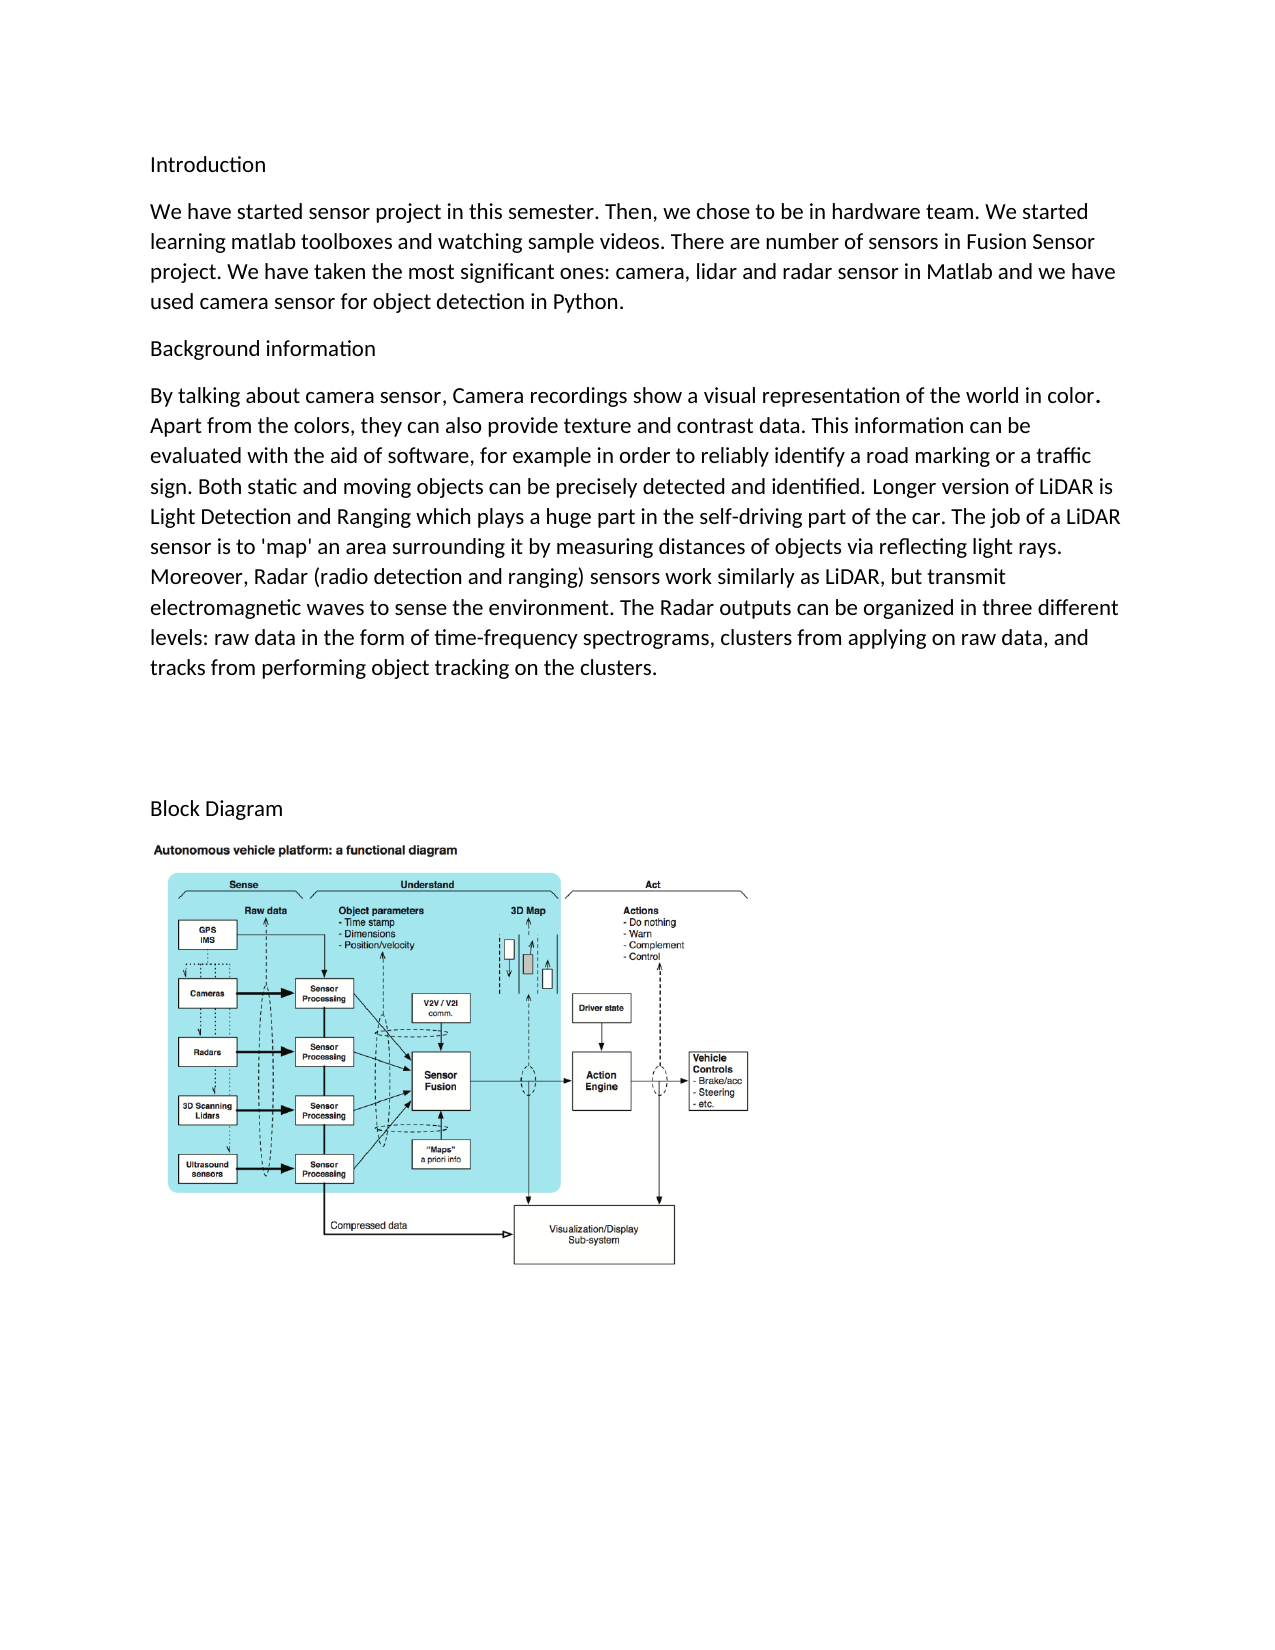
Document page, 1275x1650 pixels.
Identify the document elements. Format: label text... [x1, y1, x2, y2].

text Block Diagram [150, 794, 1125, 822]
text By talking about camera sensor, Camera recordings show a visual representation of the world in color. Apart from the colors, they can also provide texture and contrast data. This information can be evaluated with the aid of software, for example in order to reliably identify a road marking or a traffic sign. Both static and moving objects can be precisely detected and identified. Longer version of LiDAR is Light Detection and Ranging which plays a huge part in the self-driving part of the car. The job of a LiDAR sensor is to 'map' an area surrounding it by measuring distances of objects via reflecting light rays. Moreover, Radar (radio detection and ranging) sensors work similarly as LiDAR, but transmit electromagnetic waves to sense the environment. The Radar outputs can be organized in three different levels: raw data in the form of time-frequency spectrograms, clusters from applying on raw data, and tracks from performing object tracking on the clusters. [150, 381, 1125, 681]
text Background information [150, 334, 1125, 362]
text Introduction [150, 150, 1125, 178]
picture [150, 840, 753, 1269]
text We have started sensor project in this semester. Then, we chose to be in hardware team. We started learning matlab toolboxes and watching sample videos. There are number of sensors in Fusion Sensor project. We have taken the most significant ones: camera, lidar and radar sensor in Matlab and we have used camera sensor for object detection in Python. [150, 197, 1125, 316]
